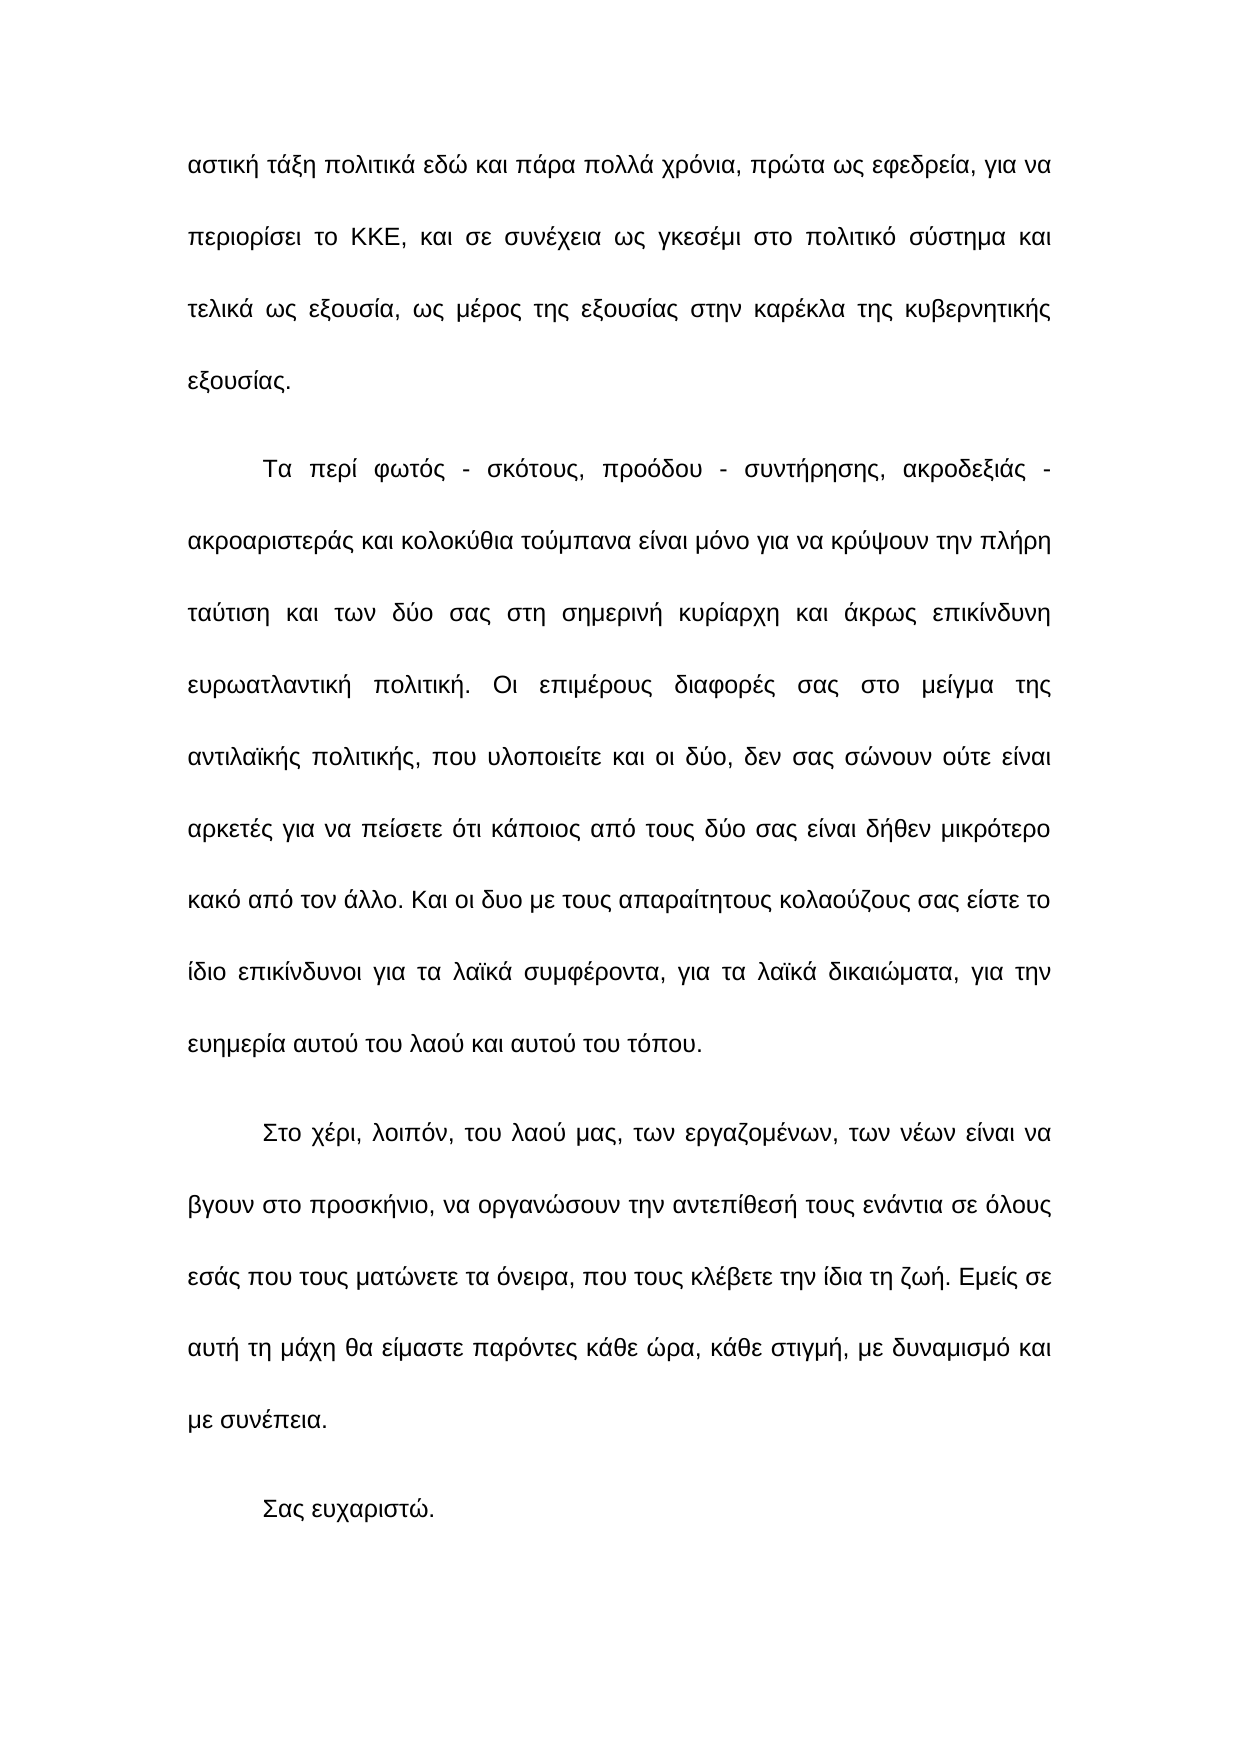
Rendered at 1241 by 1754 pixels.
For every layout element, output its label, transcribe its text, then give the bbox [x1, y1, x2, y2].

text Στο χέρι, λοιπόν, του λαού μας, των εργαζομένων, των νέων είναι να βγουν στο προσκήνιο, να οργανώσουν την αντεπίθεσή τους ενάντια σε όλους εσάς που τους ματώνετε τα όνειρα, που τους κλέβετε την ίδια τη ζωή. Εμείς σε αυτή τη μάχη θα είμαστε παρόντες κάθε ώρα, κάθε στιγμή, με δυναμισμό και με συνέπεια. [187, 1118, 1053, 1434]
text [187, 150, 1053, 394]
text Τα περί φωτός - σκότους, προόδου - συντήρησης, ακροδεξιάς - ακροαριστεράς και κολοκύθια τούμπανα είναι μόνο για να κρύψουν την πλήρη ταύτιση και των δύο σας στη σημερινή κυρίαρχη και άκρως επικίνδυνη ευρωατλαντική πολιτική. Οι επιμέρους διαφορές σας στο μείγμα της αντιλαϊκής πολιτικής, που υλοποιείτε και οι δύο, δεν σας σώνουν ούτε είναι αρκετές για να πείσετε ότι κάποιος από τους δύο σας είναι δήθεν μικρότερο κακό από τον άλλο. Και οι δυο με τους απαραίτητους κολαούζους σας είστε το ίδιο επικίνδυνοι για τα λαϊκά συμφέροντα, για τα λαϊκά δικαιώματα, για την ευημερία αυτού του λαού και αυτού του τόπου. [187, 454, 1053, 1058]
text Σας ευχαριστώ. [187, 1494, 1053, 1522]
